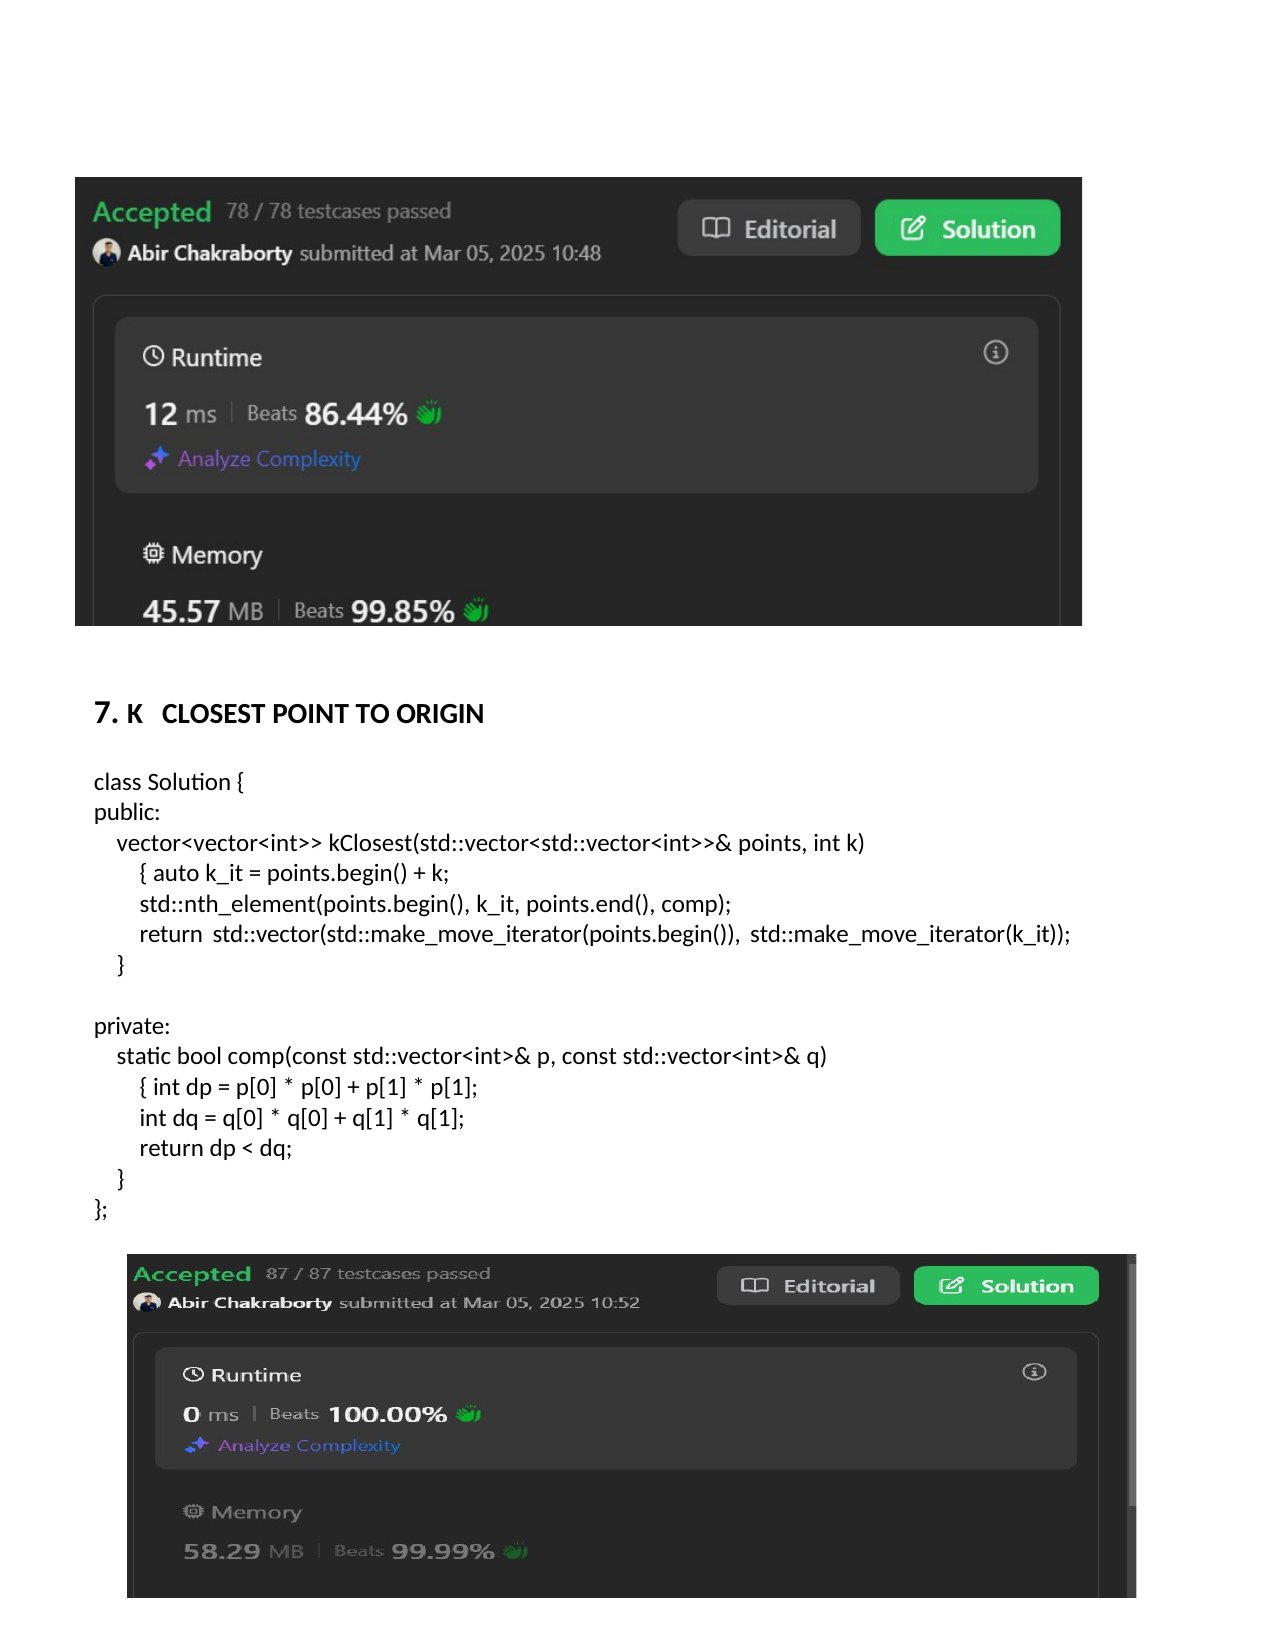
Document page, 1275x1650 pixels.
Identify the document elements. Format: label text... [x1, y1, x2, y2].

text static bool comp(const std::vector<int>& p, const std::vector<int>& q) { int dp = p[0] * p[0] + p[1] * p[1]; [116, 1040, 862, 1101]
text } [116, 949, 1162, 979]
text std::nth_element(points.begin(), k_it, points.end(), comp); [139, 888, 1162, 918]
subtitle K CLOSEST POINT TO ORIGIN [94, 691, 1162, 731]
text }; [94, 1193, 1162, 1224]
picture [127, 1254, 1137, 1598]
picture [75, 177, 1083, 626]
text private: [94, 1010, 1162, 1040]
text class Solution { public: [94, 766, 288, 827]
text return std::vector(std::make_move_iterator(points.begin()), std::make_move_iterator(k_it)); [139, 918, 1162, 949]
text vector<vector<int>> kClosest(std::vector<std::vector<int>>& points, int k) { auto k_it = points.begin() + k; [116, 827, 919, 888]
text int dq = q[0] * q[0] + q[1] * q[1]; return dp < dq; [139, 1102, 513, 1163]
text } [116, 1163, 1162, 1193]
